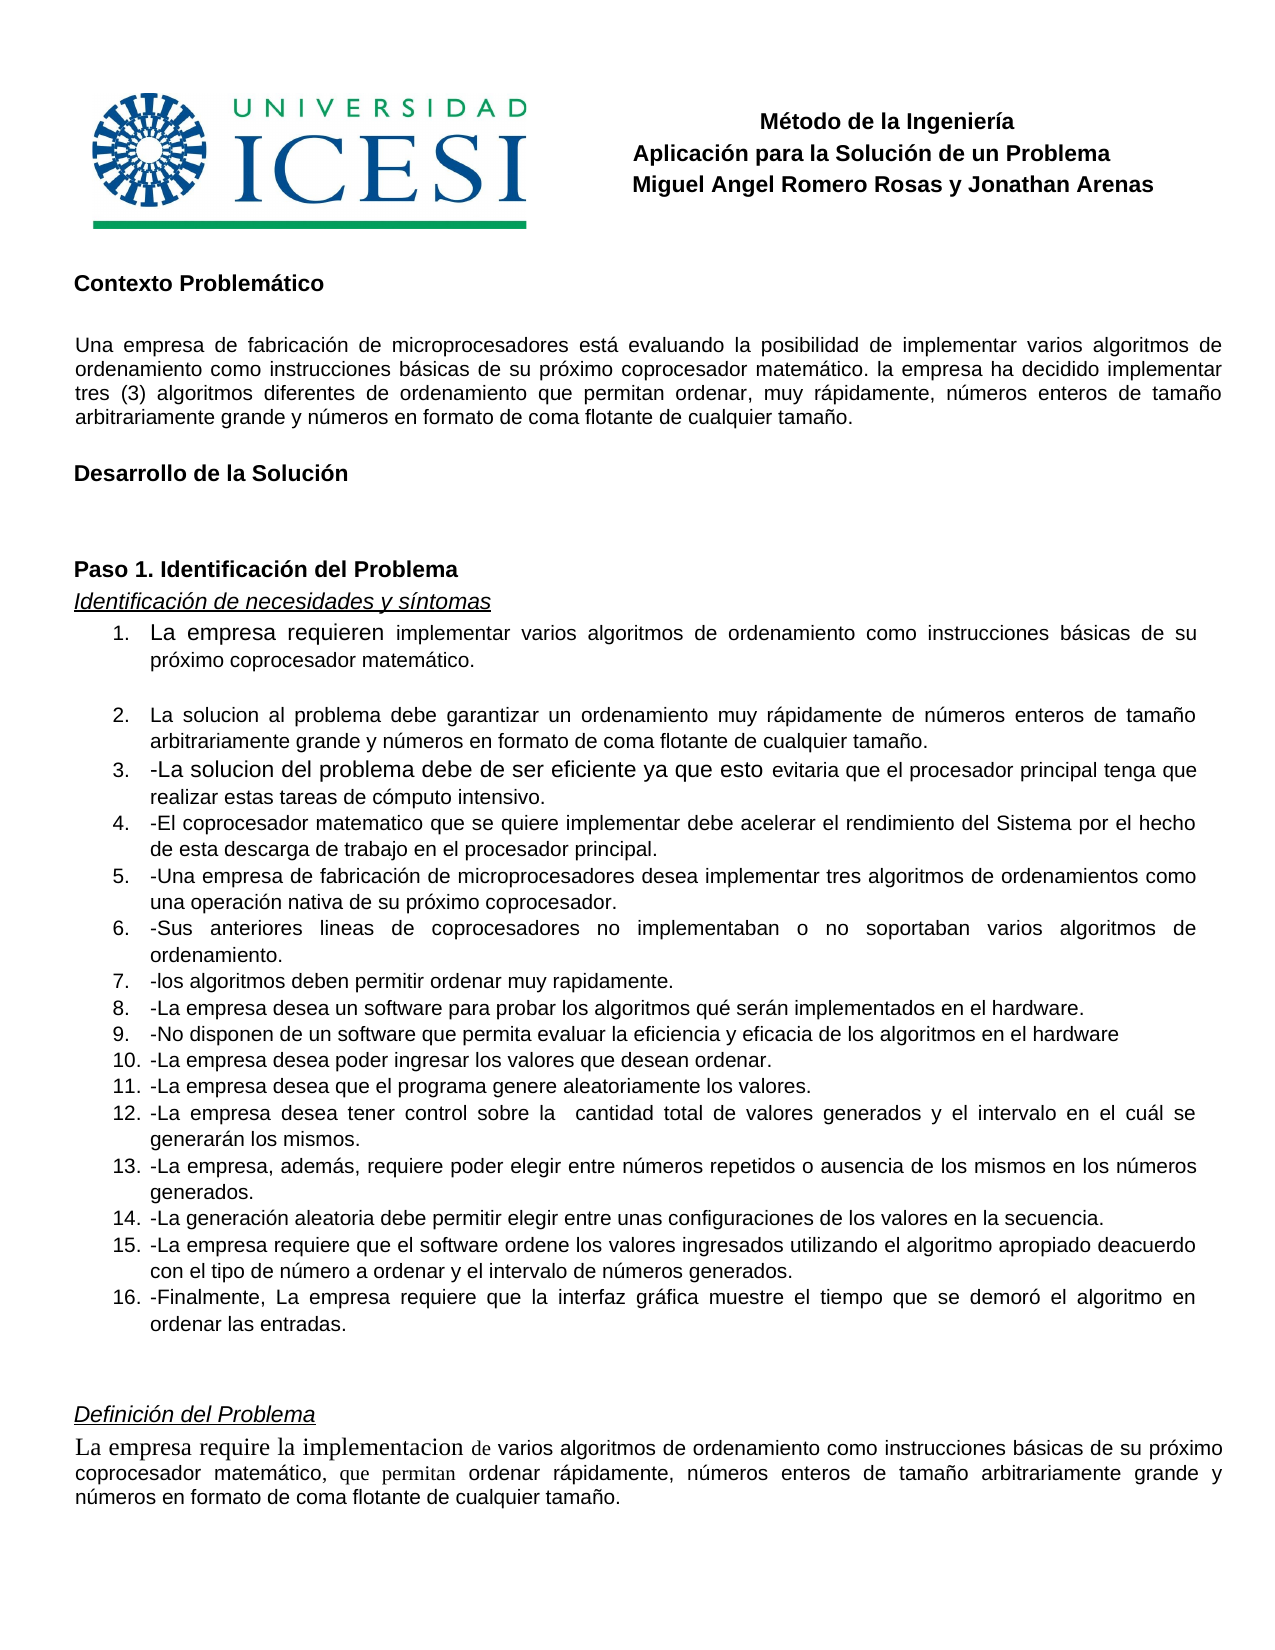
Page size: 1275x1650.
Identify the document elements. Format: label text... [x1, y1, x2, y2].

list -Una empresa de fabricación de microprocesadores desea implementar tres algoritmos de ordenamientos como una operación nativa de su próximo coprocesador. [112, 863, 1198, 914]
text Miguel Angel Romero Rosas y Jonathan Arenas [527, 171, 1224, 198]
list -La empresa desea poder ingresar los valores que desean ordenar. [112, 1048, 1198, 1072]
list -La empresa requiere que el software ordene los valores ingresados utilizando el algoritmo apropiado deacuerdo con el tipo de número a ordenar y el intervalo de números generados. [112, 1232, 1198, 1283]
subtitle Identificación de necesidades y síntomas [73, 588, 1198, 614]
list -La empresa desea que el programa genere aleatoriamente los valores. [112, 1074, 1198, 1098]
list -los algoritmos deben permitir ordenar muy rapidamente. [112, 969, 1198, 993]
text La empresa require la implementacion de varios algoritmos de ordenamiento como instrucciones básicas de su próximo coprocesador matemático, que permitan ordenar rápidamente, números enteros de tamaño arbitrariamente grande y números en formato de coma flotante de cualquier tamaño. [75, 1432, 1224, 1509]
subtitle Método de la Ingeniería [527, 108, 1224, 135]
list -El coprocesador matematico que se quiere implementar debe acelerar el rendimiento del Sistema por el hecho de esta descarga de trabajo en el procesador principal. [112, 811, 1198, 861]
list -La generación aleatoria debe permitir elegir entre unas configuraciones de los valores en la secuencia. [112, 1206, 1198, 1230]
list -La empresa desea un software para probar los algoritmos qué serán implementados en el hardware. [112, 995, 1198, 1019]
subtitle Contexto Problemático [73, 270, 1198, 296]
subtitle Desarrollo de la Solución [73, 460, 1198, 487]
text Aplicación para la Solución de un Problema [527, 140, 1110, 166]
list -Sus anteriores lineas de coprocesadores no implementaban o no soportaban varios algoritmos de ordenamiento. [112, 916, 1198, 967]
text Una empresa de fabricación de microprocesadores está evaluando la posibilidad de implementar varios algoritmos de ordenamiento como instrucciones básicas de su próximo coprocesador matemático. la empresa ha decidido implementar tres (3) algoritmos diferentes de ordenamiento que permitan ordenar, muy rápidamente, números enteros de tamaño arbitrariamente grande y números en formato de coma flotante de cualquier tamaño. [75, 333, 1224, 429]
list -La empresa, además, requiere poder elegir entre números repetidos o ausencia de los mismos en los números generados. [112, 1153, 1198, 1204]
list La empresa requieren implementar varios algoritmos de ordenamiento como instrucciones básicas de su próximo coprocesador matemático. [112, 619, 1198, 672]
subtitle Paso 1. Identificación del Problema [73, 556, 1198, 582]
list -No disponen de un software que permita evaluar la eficiencia y eficacia de los algoritmos en el hardware [112, 1022, 1198, 1046]
list -La solucion del problema debe de ser eficiente ya que esto evitaria que el procesador principal tenga que realizar estas tareas de cómputo intensivo. [112, 756, 1198, 808]
list -La empresa desea tener control sobre la cantidad total de valores generados y el intervalo en el cuál se generarán los mismos. [112, 1101, 1198, 1151]
list -Finalmente, La empresa requiere que la interfaz gráfica muestre el tiempo que se demoró el algoritmo en ordenar las entradas. [112, 1285, 1198, 1336]
subtitle Definición del Problema [73, 1401, 1198, 1427]
picture [92, 93, 527, 229]
list La solucion al problema debe garantizar un ordenamiento muy rápidamente de números enteros de tamaño arbitrariamente grande y números en formato de coma flotante de cualquier tamaño. [112, 703, 1198, 753]
